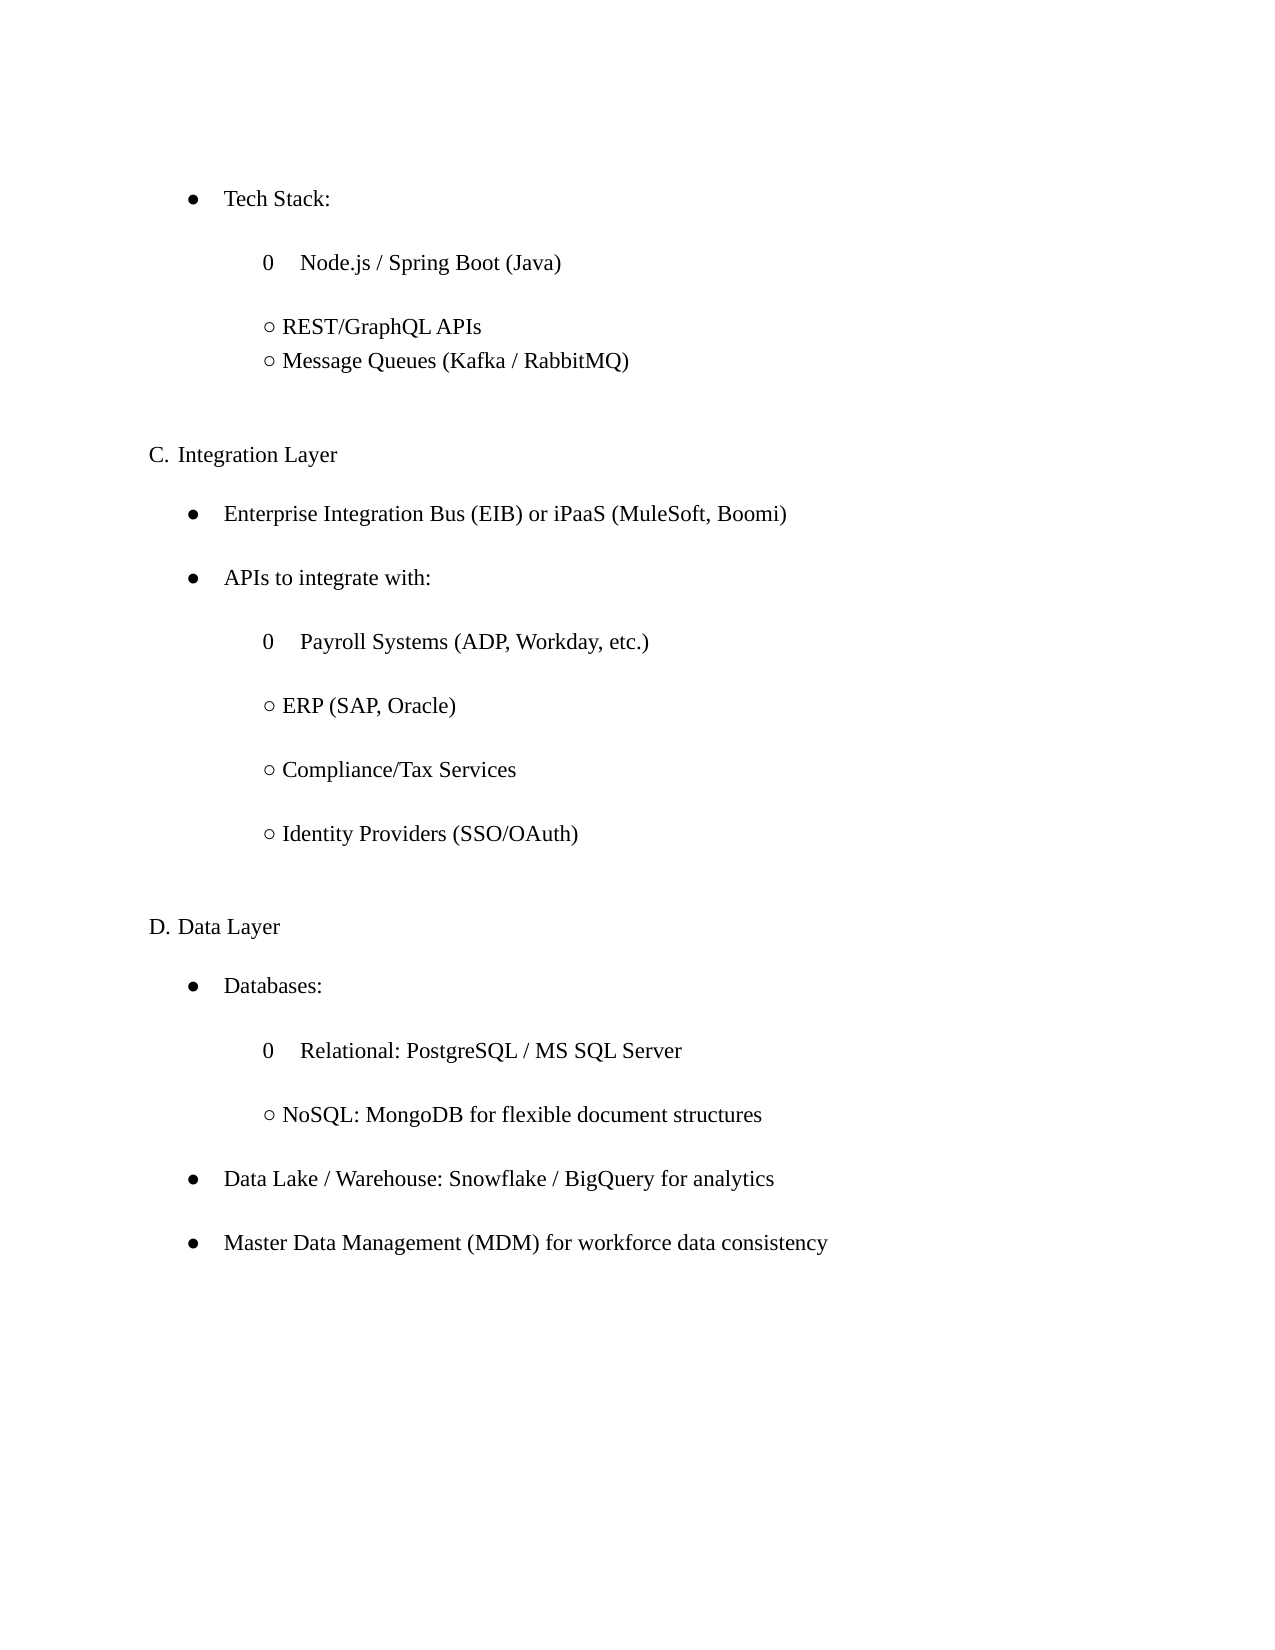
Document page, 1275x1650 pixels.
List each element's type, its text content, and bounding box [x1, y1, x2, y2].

text ○ Message Queues (Kafka / RabbitMQ) [262, 347, 1104, 373]
text ○ Identity Providers (SSO/OAuth) [262, 820, 1104, 846]
text ○ REST/GraphQL APIs [262, 313, 1104, 340]
text ○ NoSQL: MongoDB for flexible document structures [262, 1101, 1104, 1127]
list Integration Layer [148, 441, 1104, 467]
list Enterprise Integration Bus (EIB) or iPaaS (MuleSoft, Boomi) [186, 500, 1104, 526]
list Databases: [186, 972, 1104, 999]
text ○ ERP (SAP, Oracle) [262, 692, 1104, 718]
list Data Layer [148, 913, 1104, 940]
list Payroll Systems (ADP, Workday, etc.) [262, 628, 1104, 654]
list Node.js / Spring Boot (Java) [262, 249, 1104, 276]
list Master Data Management (MDM) for workforce data consistency [186, 1228, 1104, 1255]
list Data Lake / Warehouse: Snowflake / BigQuery for analytics [186, 1164, 1104, 1191]
text ○ Compliance/Tax Services [262, 756, 1104, 782]
list Relational: PostgreSQL / MS SQL Server [262, 1037, 1104, 1063]
list Tech Stack: [186, 185, 1104, 212]
list APIs to integrate with: [186, 564, 1104, 590]
